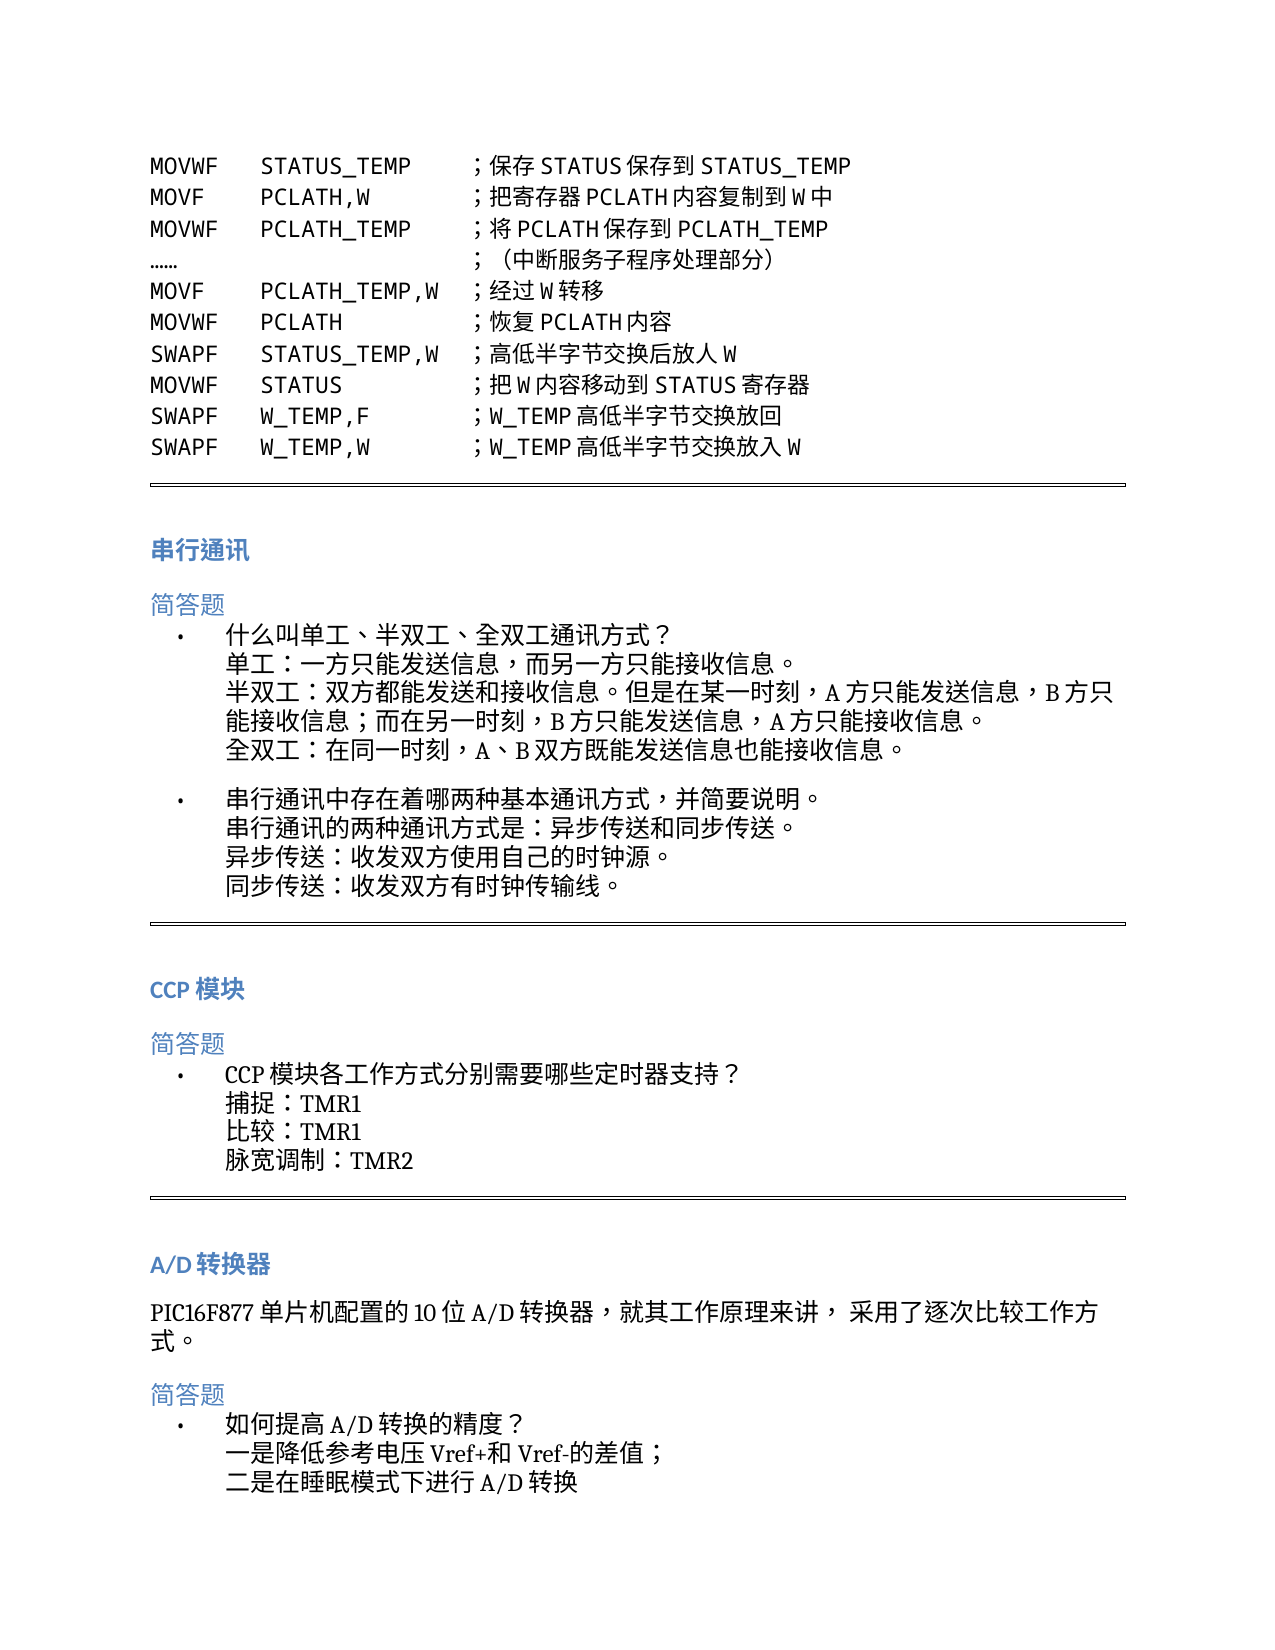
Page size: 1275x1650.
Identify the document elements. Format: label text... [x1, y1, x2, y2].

subtitle 串行通讯 [150, 533, 1125, 567]
list 串行通讯中存在着哪两种基本通讯方式，并简要说明。 串行通讯的两种通讯方式是：异步传送和同步传送。 异步传送：收发双方使用自己的时钟源。 同步传送：收发双方有时钟传输线。 [175, 786, 1125, 901]
text PIC16F877单片机配置的10位A/D转换器，就其工作原理来讲， 采用了逐次比较工作方式。 [150, 1299, 1125, 1357]
list 什么叫单工、半双工、全双工通讯方式？ 单工：一方只能发送信息，而另一方只能接收信息。 半双工：双方都能发送和接收信息。但是在某一时刻，A方只能发送信息，B方只能接收信息；而在另一时刻，B方只能发送信息，A方只能接收信息。 全双工：在同一时刻，A、B双方既能发送信息也能接收信息。 [175, 622, 1125, 766]
subtitle 简答题 [150, 1377, 1125, 1411]
subtitle CCP模块 [150, 972, 1125, 1006]
list 如何提高A/D转换的精度？ 一是降低参考电压Vref+和Vref-的差值； 二是在睡眠模式下进行A/D转换 [175, 1411, 1125, 1498]
subtitle 简答题 [150, 588, 1125, 622]
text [150, 150, 1125, 462]
subtitle A/D转换器 [150, 1246, 1125, 1280]
subtitle 简答题 [150, 1027, 1125, 1061]
list CCP模块各工作方式分别需要哪些定时器支持？ 捕捉：TMR1 比较：TMR1 脉宽调制：TMR2 [175, 1061, 1125, 1176]
